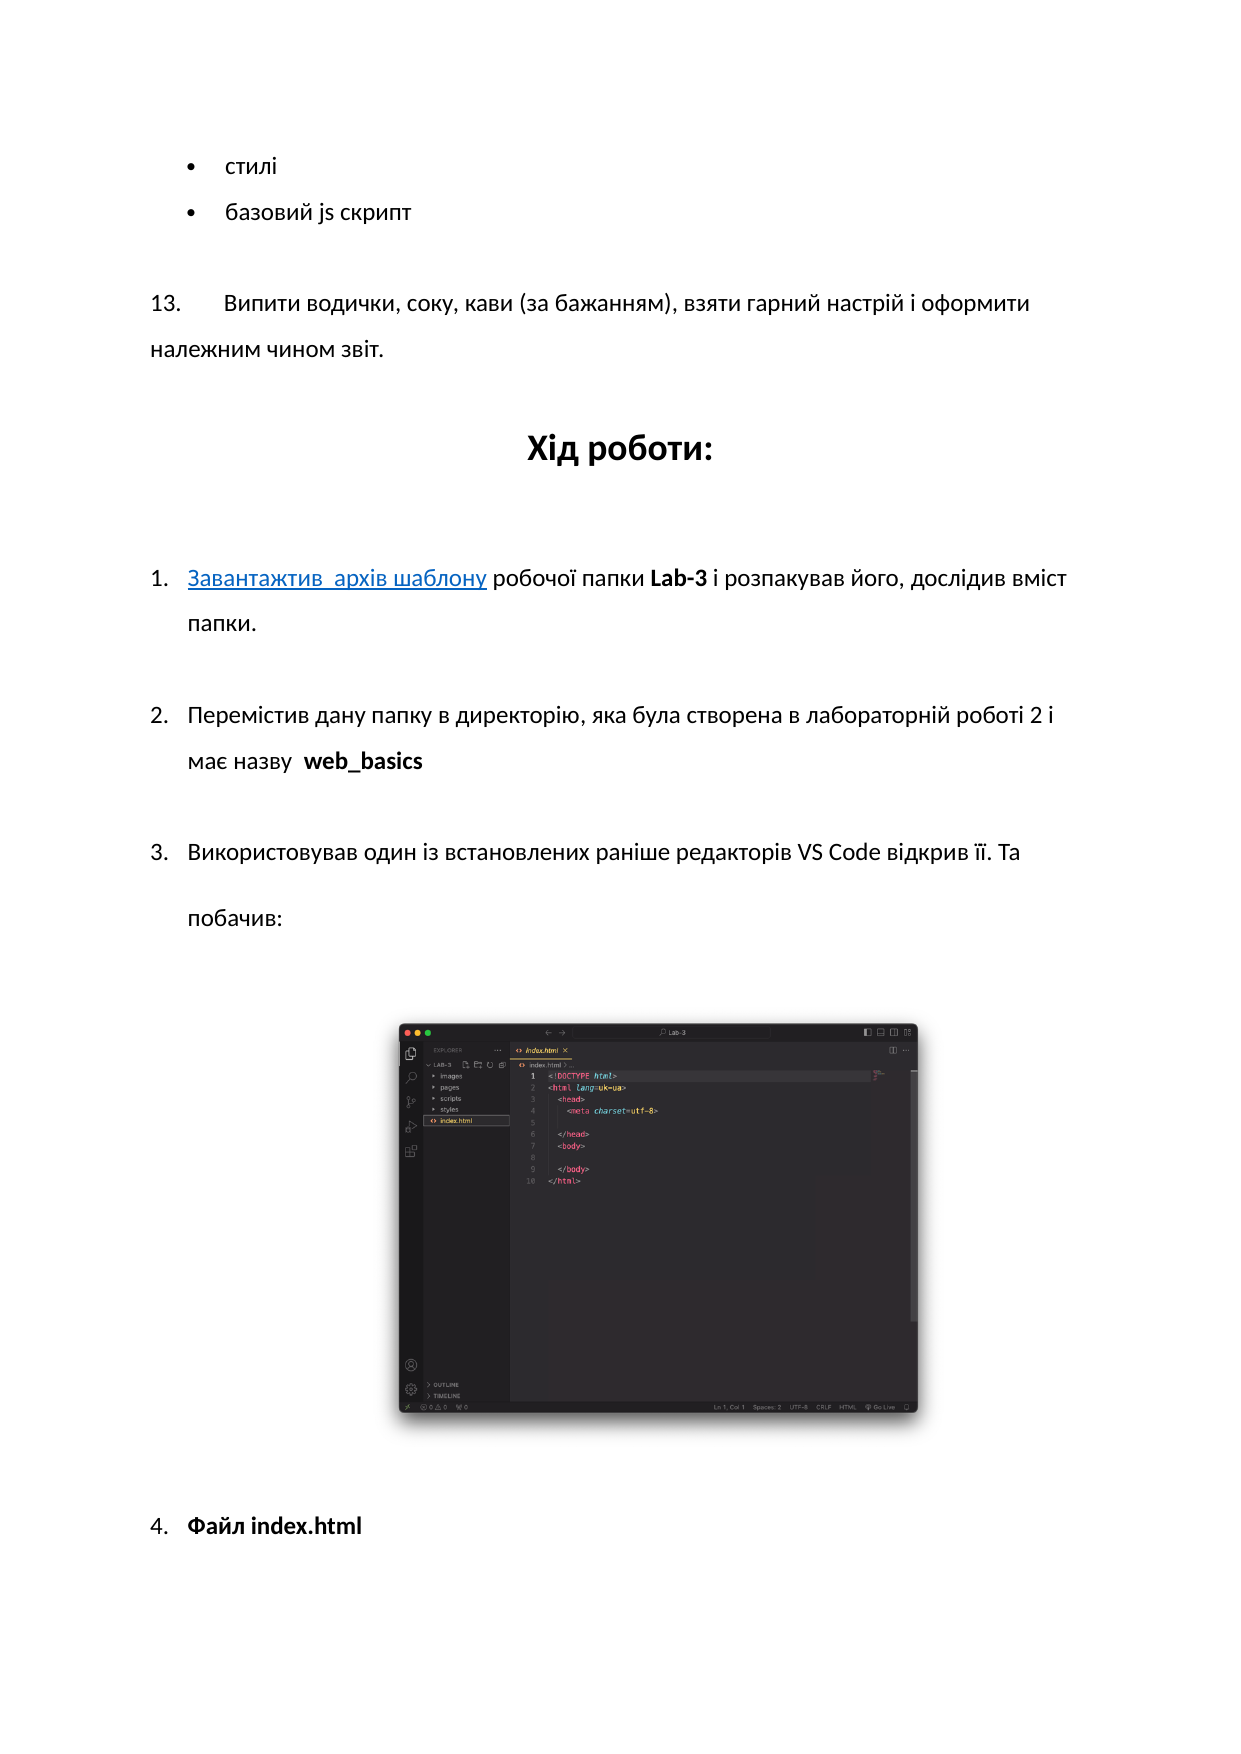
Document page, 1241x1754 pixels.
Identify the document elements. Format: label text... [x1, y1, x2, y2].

list стилі [187, 150, 1090, 181]
list Використовував один із встановлених раніше редакторів VS Code відкрив її. Та побачив: [150, 836, 1090, 936]
list Завантажтив архів шаблону робочої папки Lab-3 і розпакував його, дослідив вміст папки. [150, 562, 1090, 638]
list базовий js скрипт [187, 196, 1090, 272]
list Перемістив дану папку в директорію, яка була створена в лабораторній роботі 2 і має назву web_basics [150, 699, 1090, 775]
picture [370, 1004, 945, 1450]
list Файл index.html [150, 1510, 1090, 1541]
text Хід роботи: [150, 424, 1090, 470]
text 13. Випити водички, соку, кави (за бажанням), взяти гарний настрій і оформити належним чином звіт. [150, 287, 1090, 363]
